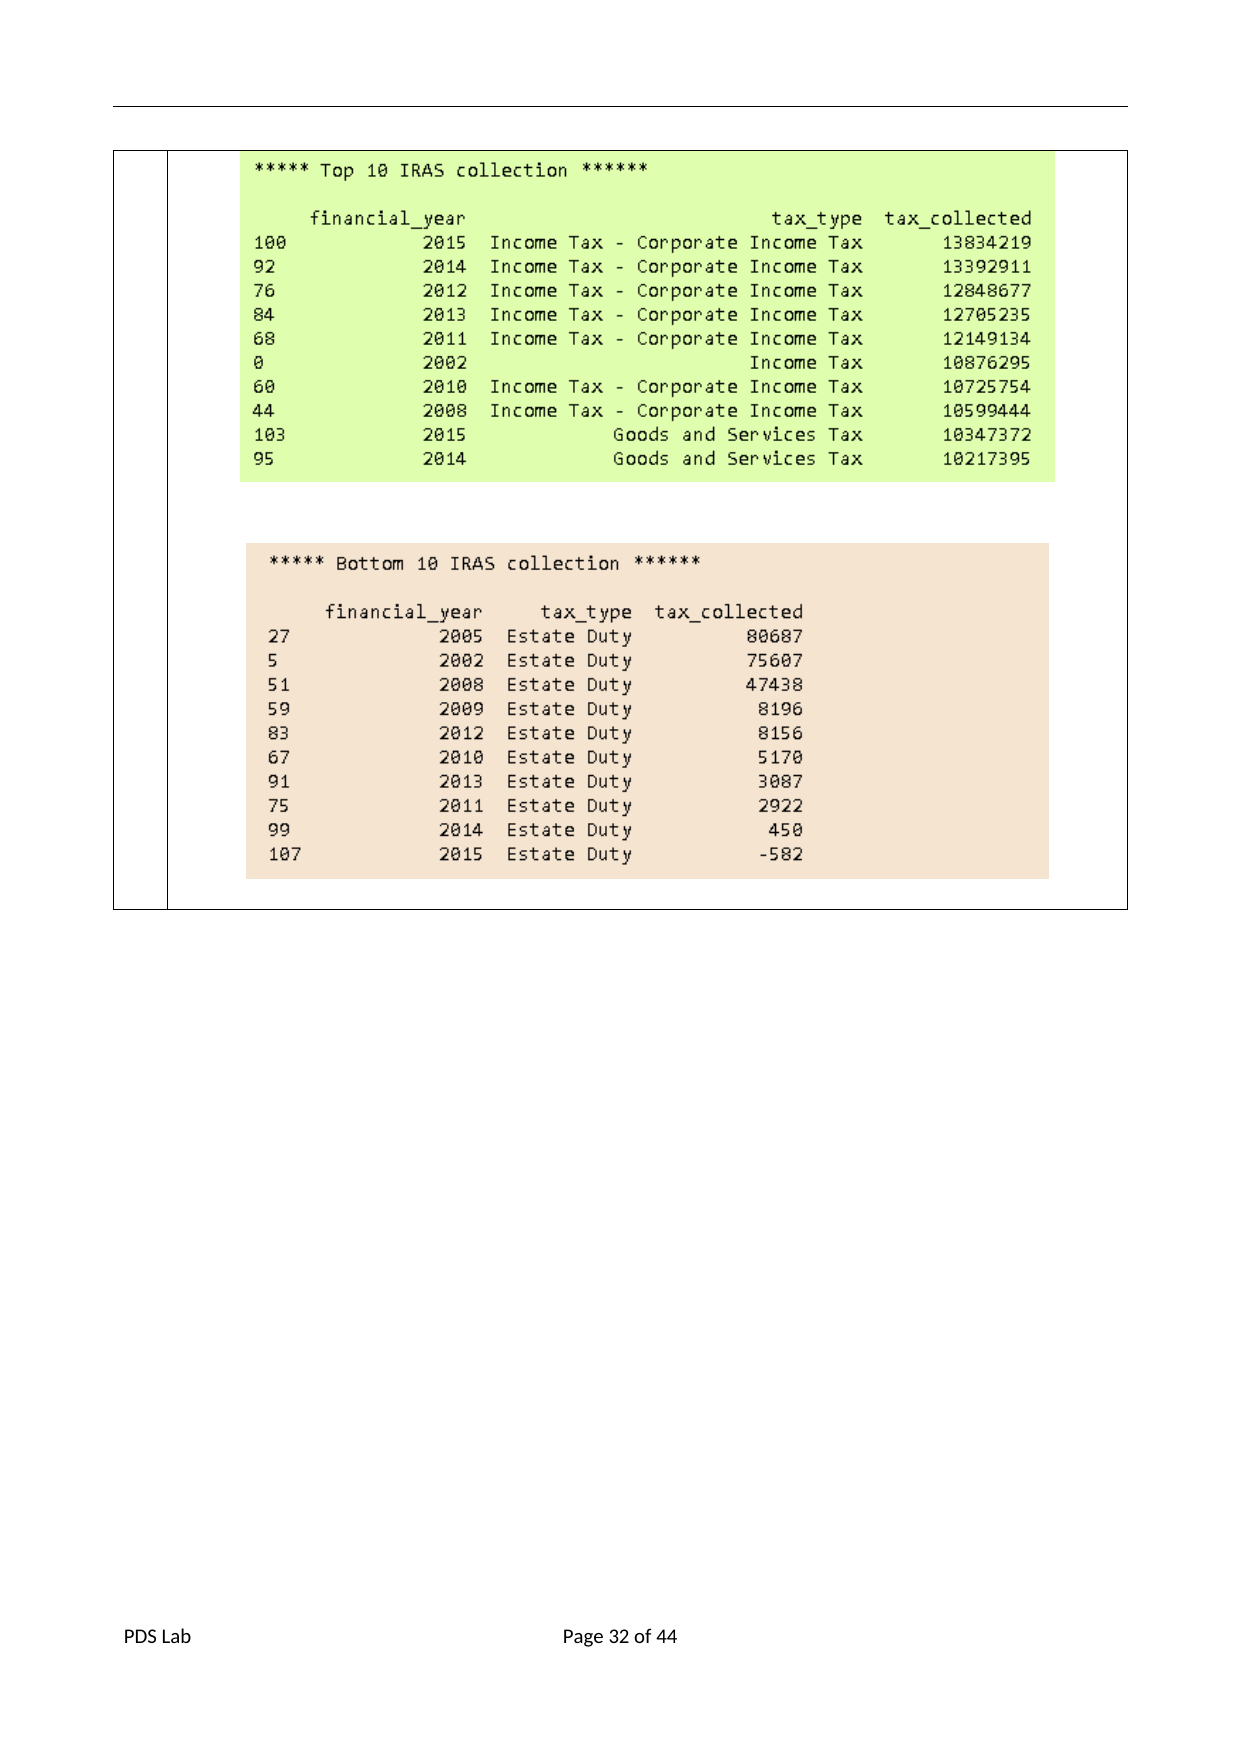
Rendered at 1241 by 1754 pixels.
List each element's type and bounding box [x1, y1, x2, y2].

table_header [114, 151, 167, 909]
table_header [168, 151, 1127, 909]
